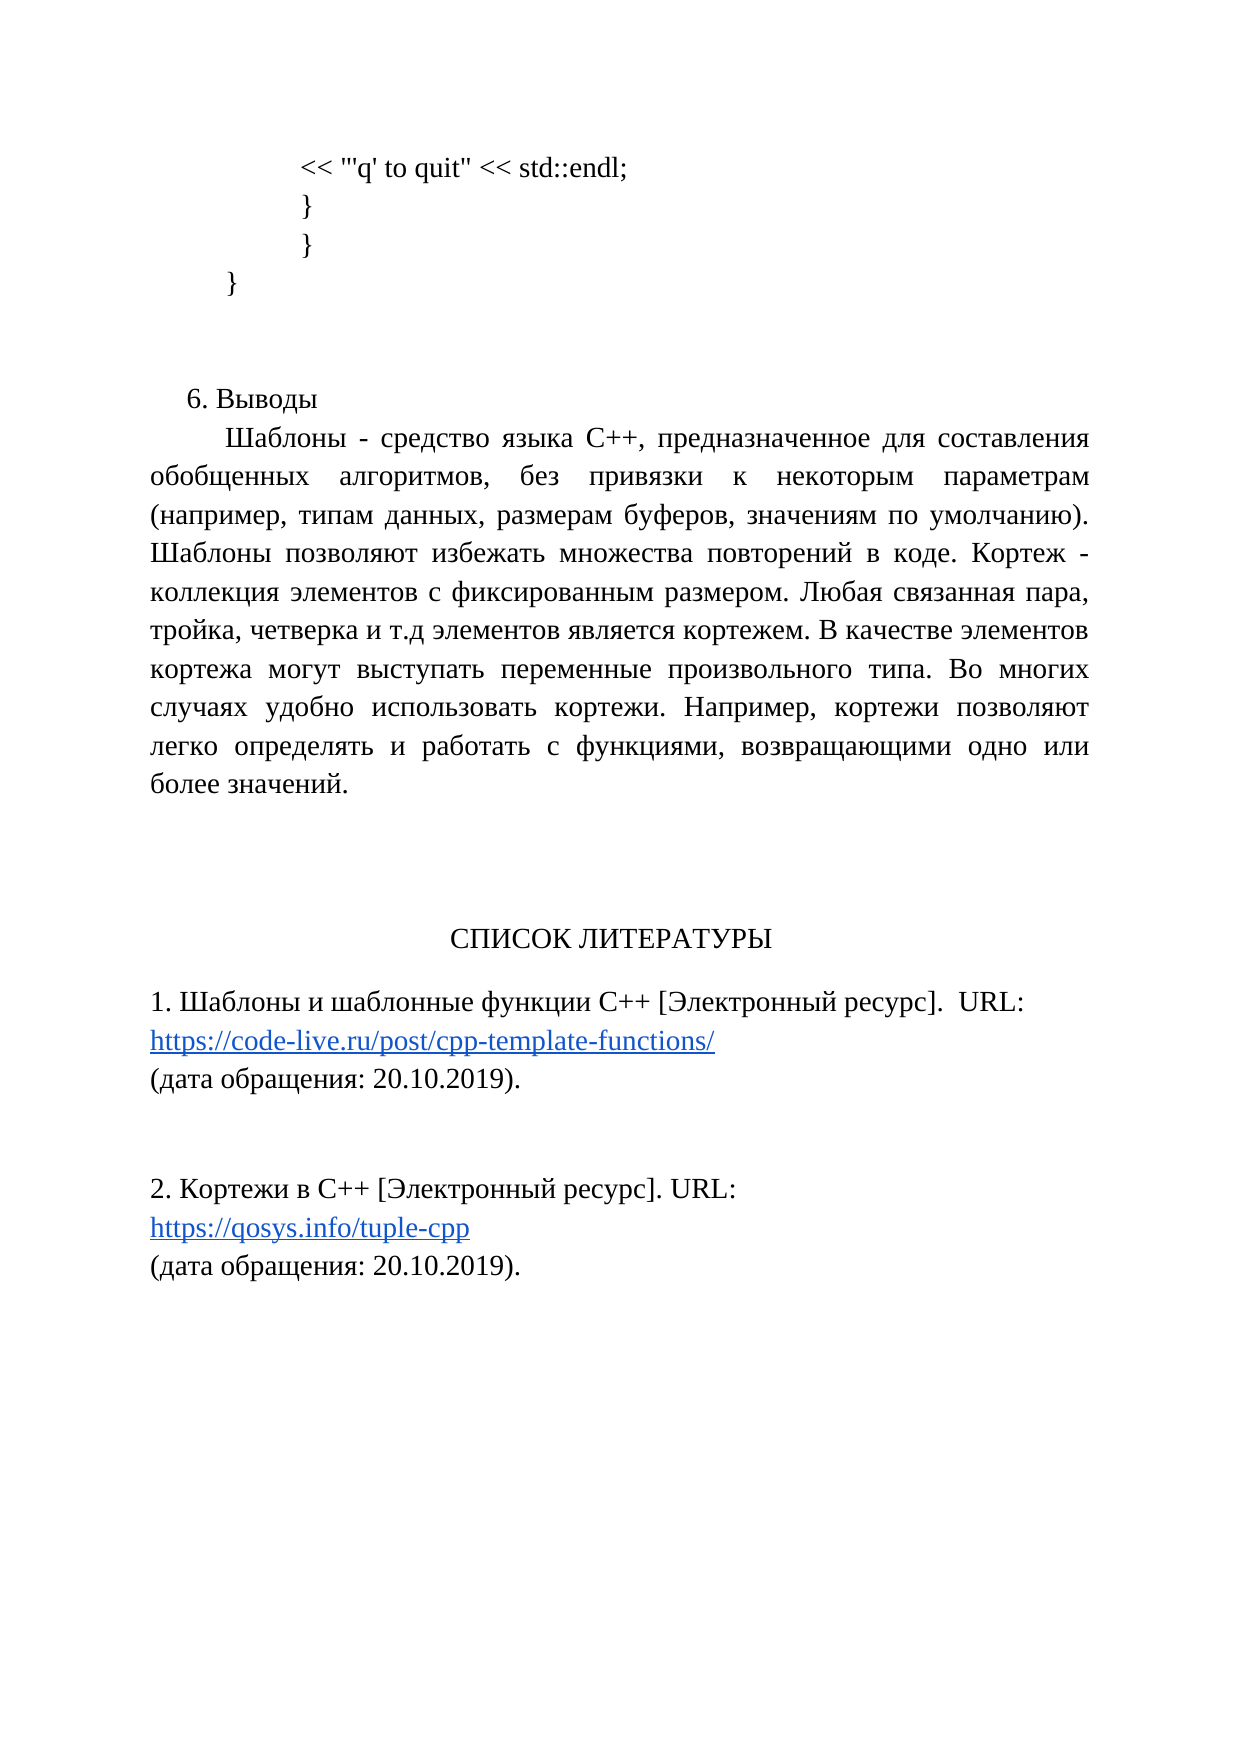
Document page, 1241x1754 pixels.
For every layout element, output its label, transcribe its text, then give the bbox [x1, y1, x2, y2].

text 1. Шаблоны и шаблонные функции С++ [Электронный ресурс]. URL: https://code-live.ru/post/cpp-template-functions/ [150, 984, 1090, 1056]
text (дата обращения: 20.10.2019). [150, 1061, 1090, 1095]
text (дата обращения: 20.10.2019). [150, 1248, 1090, 1282]
text СПИСОК ЛИТЕРАТУРЫ [375, 921, 1090, 954]
text Шаблоны - средство языка C++, предназначенное для составления обобщенных алгоритмов, без привязки к некоторым параметрам (например, типам данных, размерам буферов, значениям по умолчанию). Шаблоны позволяют избежать множества повторений в коде. Кортеж - коллекция элементов с фиксированным размером. Любая связанная пара, тройка, четверка и т.д элементов является кортежем. В качестве элементов кортежа могут выступать переменные произвольного типа. Во многих случаях удобно использовать кортежи. Например, кортежи позволяют легко определять и работать с функциями, возвращающими одно или более значений. [150, 420, 1090, 800]
text } [225, 227, 1090, 261]
text } [225, 266, 1090, 299]
text https://qosys.info/tuple-cpp [150, 1210, 1090, 1243]
text 2. Кортежи в С++ [Электронный ресурс]. URL: [150, 1171, 1090, 1205]
text << "'q' to quit" << std::endl; [225, 150, 1090, 183]
text 6. Выводы [150, 381, 1090, 415]
text } [225, 188, 1090, 222]
